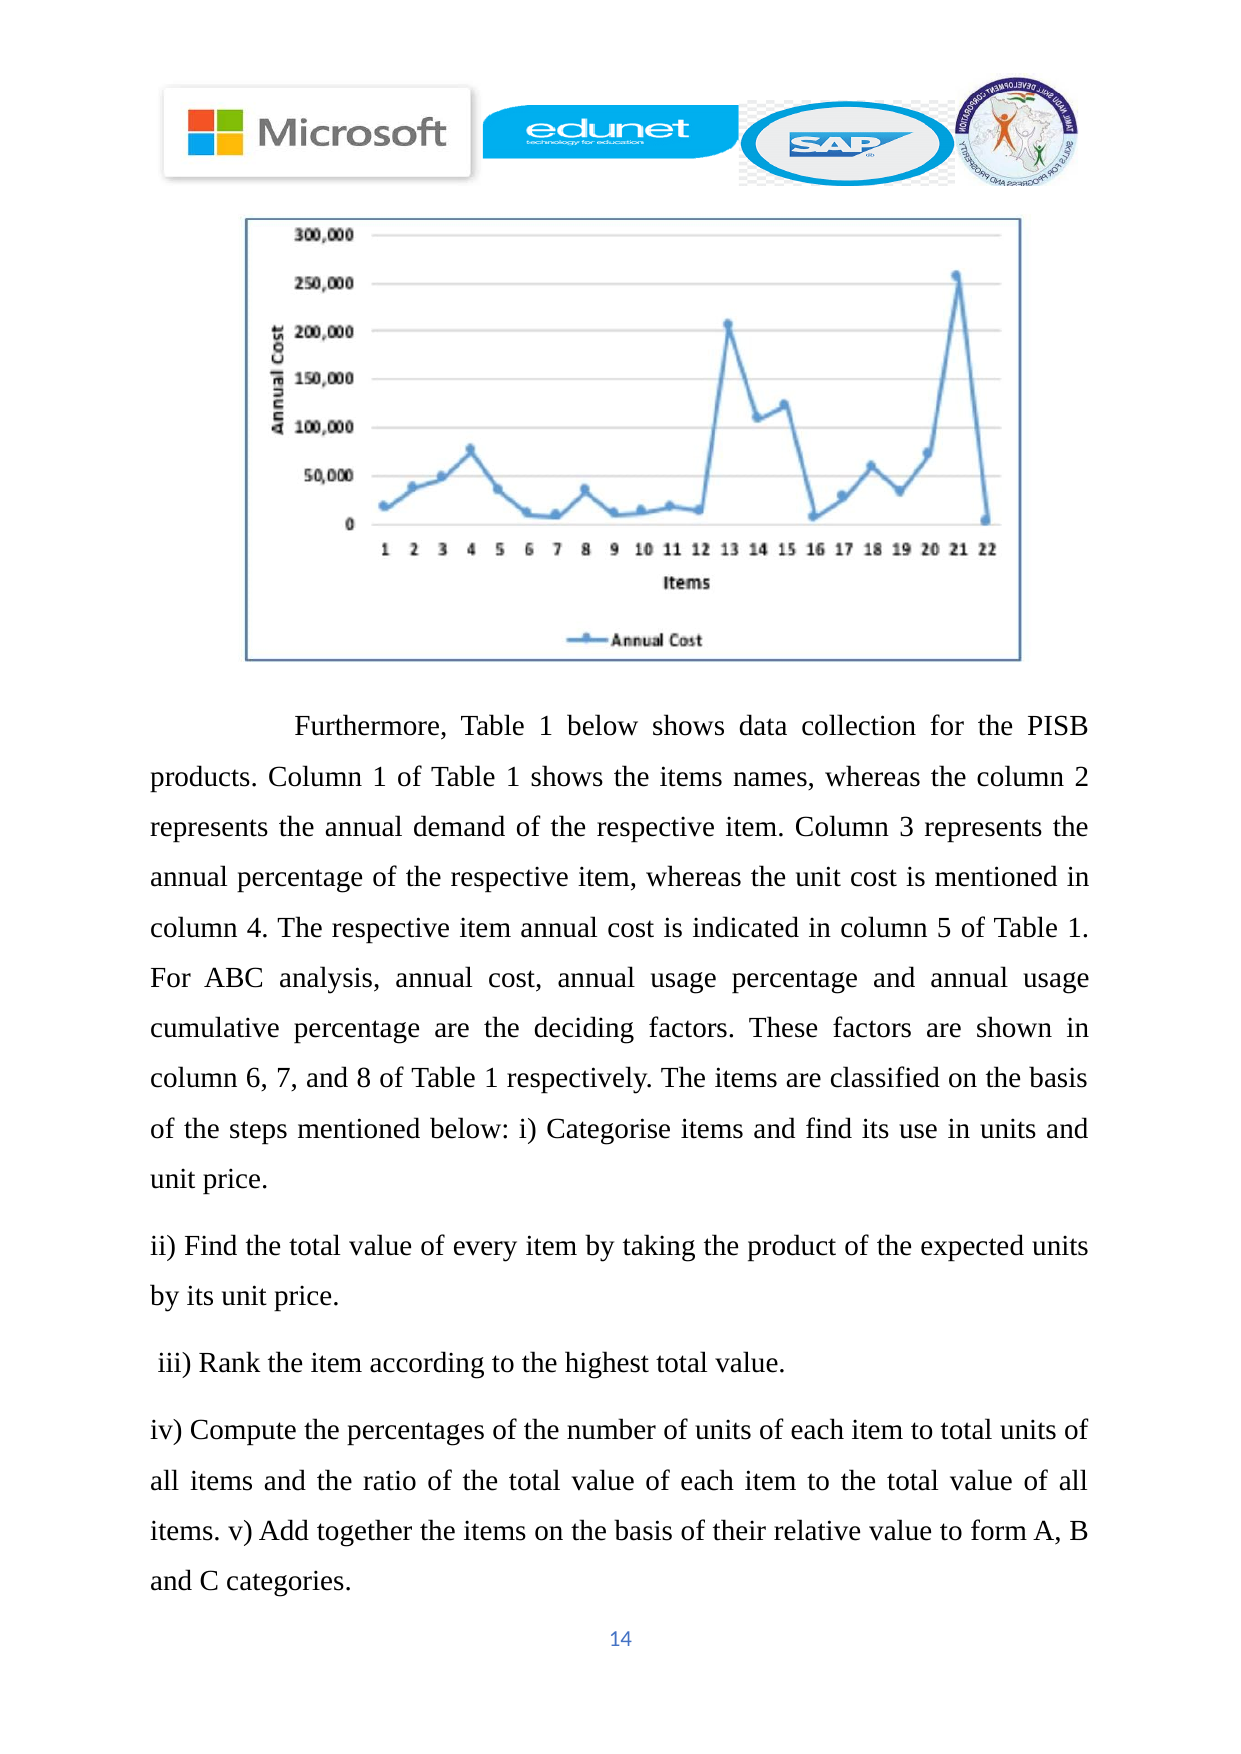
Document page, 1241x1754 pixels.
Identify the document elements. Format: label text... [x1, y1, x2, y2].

text iii) Rank the item according to the highest total value. [150, 1346, 1090, 1379]
text ii) Find the total value of every item by taking the product of the expected units by its unit price. [150, 1228, 1090, 1312]
picture [150, 73, 1091, 678]
text Furthermore, Table 1 below shows data collection for the PISB products. Column 1 of Table 1 shows the items names, whereas the column 2 represents the annual demand of the respective item. Column 3 represents the annual percentage of the respective item, whereas the unit cost is mentioned in column 4. The respective item annual cost is indicated in column 5 of Table 1. For ABC analysis, annual cost, annual usage percentage and annual usage cumulative percentage are the deciding factors. These factors are shown in column 6, 7, and 8 of Table 1 respectively. The items are classified on the basis of the steps mentioned below: i) Categorise items and find its use in units and unit price. [150, 708, 1090, 1195]
text iv) Compute the percentages of the number of units of each item to total units of all items and the ratio of the total value of each item to the total value of all items. v) Add together the items on the basis of their relative value to form A, B and C categories. [150, 1412, 1090, 1597]
